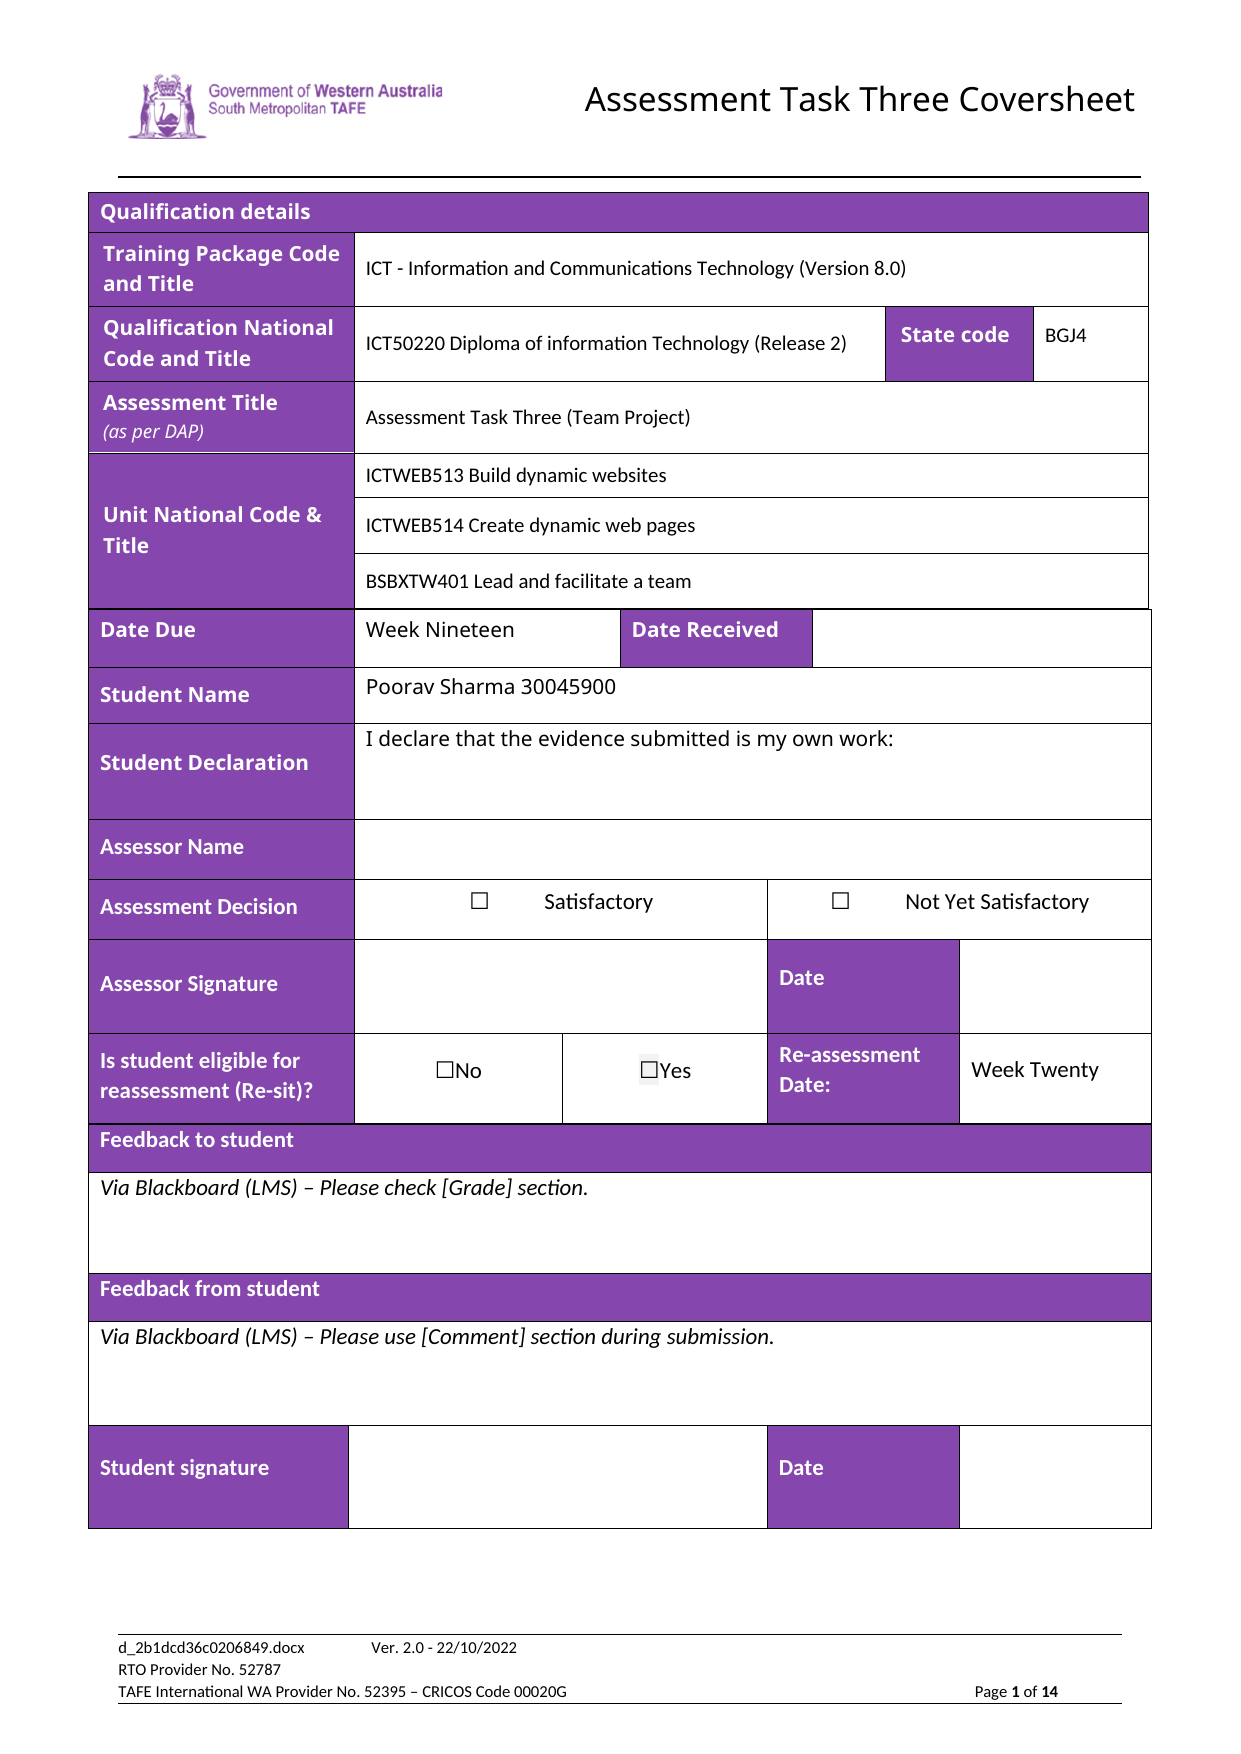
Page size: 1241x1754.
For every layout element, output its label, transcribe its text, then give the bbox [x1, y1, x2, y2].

table_cell Assessor Signature [89, 940, 354, 1033]
table_cell Unit National Code & Title [89, 454, 354, 608]
table_cell [355, 820, 1151, 879]
table_cell Date [768, 940, 959, 1033]
table_cell Assessment Task Three (Team Project) [355, 382, 1148, 452]
table_header Date Received [621, 610, 812, 667]
table_cell Via Blackboard (LMS) – Please use [Comment] section during submission. [89, 1322, 1151, 1425]
table_header Week Nineteen [355, 610, 620, 667]
table_cell No [355, 1034, 562, 1123]
table_cell BGJ4 [1034, 307, 1148, 381]
table_cell [349, 1426, 767, 1528]
table_cell ICT50220 Diploma of information Technology (Release 2) [355, 307, 885, 381]
table_cell Not Yet Satisfactory [768, 880, 1151, 939]
table_header Date Due [89, 610, 354, 667]
picture [128, 74, 443, 139]
table_header Qualification details [89, 193, 1148, 232]
table_cell Student Declaration [89, 724, 354, 819]
table_cell Re-assessment Date: [768, 1034, 959, 1123]
table_header [813, 610, 1151, 667]
table_cell Assessor Name [89, 820, 354, 879]
table_cell Satisfactory [355, 880, 767, 939]
table_header Feedback to student [89, 1125, 1151, 1172]
table_cell I declare that the evidence submitted is my own work: [355, 724, 1151, 819]
table_cell Student signature [89, 1426, 348, 1528]
table_cell [960, 940, 1151, 1033]
table_cell ICTWEB514 Create dynamic web pages [355, 498, 1148, 552]
table_cell Yes [563, 1034, 767, 1123]
table_cell Training Package Code and Title [89, 233, 354, 306]
table_cell Feedback from student [89, 1274, 1151, 1321]
table_cell Student Name [89, 668, 354, 723]
table_cell Week Twenty [960, 1034, 1151, 1123]
table_cell BSBXTW401 Lead and facilitate a team [355, 554, 1148, 608]
table_cell [960, 1426, 1151, 1528]
table_cell Assessment Title (as per DAP) [89, 382, 354, 452]
table_cell State code [886, 307, 1033, 381]
table_cell Is student eligible for reassessment (Re-sit)? [89, 1034, 354, 1123]
table_cell Poorav Sharma 30045900 [355, 668, 1151, 723]
table_cell ICT - Information and Communications Technology (Version 8.0) [355, 233, 1148, 306]
table_cell Date [768, 1426, 959, 1528]
table_cell Via Blackboard (LMS) – Please check [Grade] section. [89, 1173, 1151, 1273]
table_cell Qualification National Code and Title [89, 307, 354, 381]
table_cell Assessment Decision [89, 880, 354, 939]
table_cell [355, 940, 767, 1033]
table_cell ICTWEB513 Build dynamic websites [355, 454, 1148, 497]
